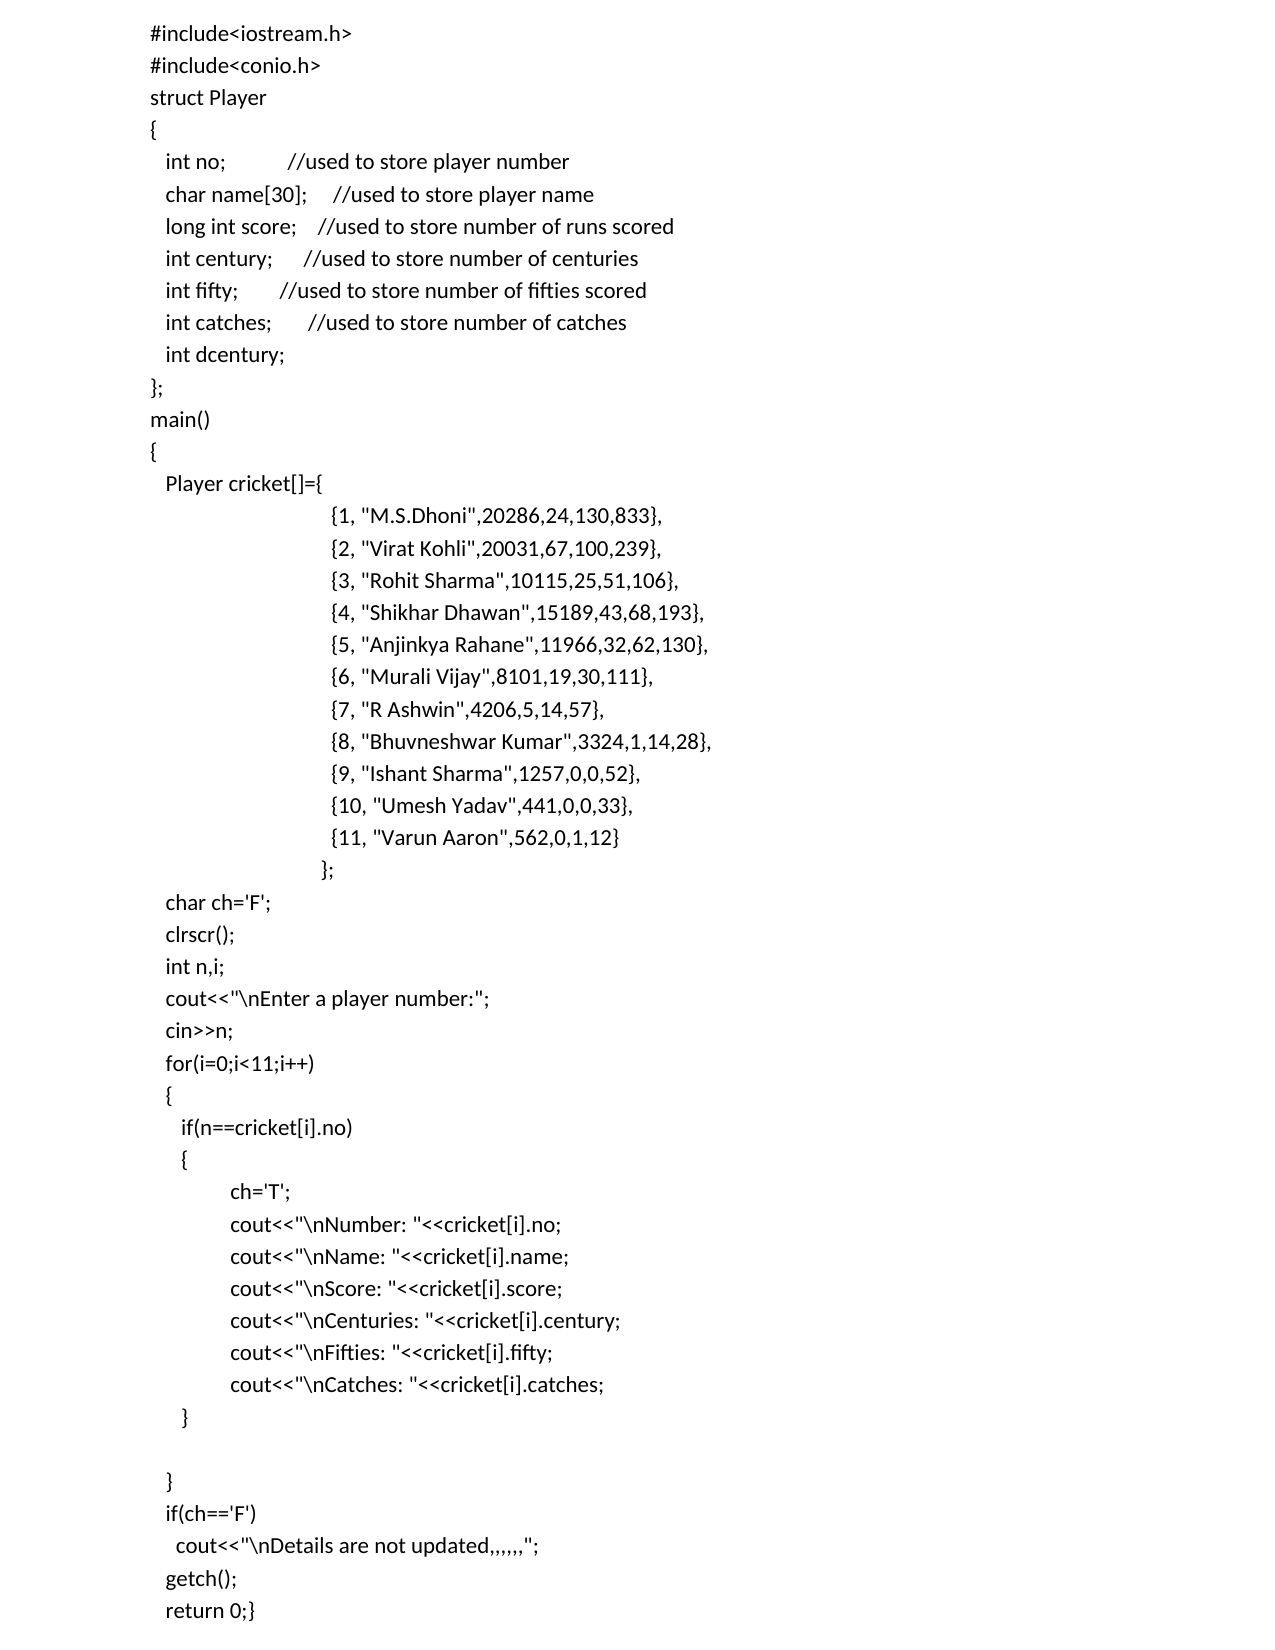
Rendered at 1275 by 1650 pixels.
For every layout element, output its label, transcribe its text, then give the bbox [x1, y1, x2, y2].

text {2, "Virat Kohli",20031,67,100,239}, [150, 534, 1125, 562]
text { [150, 437, 1125, 465]
text getch(); [150, 1564, 1125, 1592]
text {7, "R Ashwin",4206,5,14,57}, [150, 695, 1125, 723]
text return 0;} [150, 1596, 1125, 1624]
text if(n==cricket[i].no) [150, 1113, 1125, 1141]
text {4, "Shikhar Dhawan",15189,43,68,193}, [150, 598, 1125, 626]
text } [150, 1403, 1125, 1431]
text cout<<"\nName: "<<cricket[i].name; [150, 1242, 1125, 1270]
text Player cricket[]={ [150, 469, 1125, 497]
text int century; //used to store number of centuries [150, 244, 1125, 272]
text }; [150, 373, 1125, 401]
text {8, "Bhuvneshwar Kumar",3324,1,14,28}, [150, 727, 1125, 755]
text int catches; //used to store number of catches [150, 308, 1125, 336]
text {3, "Rohit Sharma",10115,25,51,106}, [150, 566, 1125, 594]
text int no; //used to store player number [150, 147, 1125, 176]
text {9, "Ishant Sharma",1257,0,0,52}, [150, 759, 1125, 787]
text { [150, 1081, 1125, 1109]
text clrscr(); [150, 920, 1125, 948]
text cout<<"\nScore: "<<cricket[i].score; [150, 1274, 1125, 1302]
text long int score; //used to store number of runs scored [150, 212, 1125, 240]
text int dcentury; [150, 341, 1125, 369]
text char name[30]; //used to store player name [150, 180, 1125, 208]
text {11, "Varun Aaron",562,0,1,12} [150, 823, 1125, 851]
text struct Player [150, 83, 1125, 111]
text cout<<"\nNumber: "<<cricket[i].no; [150, 1210, 1125, 1238]
text ch='T'; [150, 1177, 1125, 1206]
text cin>>n; [150, 1017, 1125, 1044]
text cout<<"\nCatches: "<<cricket[i].catches; [150, 1371, 1125, 1399]
text if(ch=='F') [150, 1499, 1125, 1527]
text {6, "Murali Vijay",8101,19,30,111}, [150, 662, 1125, 691]
text main() [150, 405, 1125, 433]
text { [150, 115, 1125, 143]
text cout<<"\nEnter a player number:"; [150, 984, 1125, 1012]
text cout<<"\nCenturies: "<<cricket[i].century; [150, 1306, 1125, 1334]
text int n,i; [150, 952, 1125, 980]
text #include<conio.h> [150, 51, 1125, 79]
text cout<<"\nFifties: "<<cricket[i].fifty; [150, 1338, 1125, 1366]
text } [150, 1467, 1125, 1495]
text #include<iostream.h> [150, 19, 1125, 47]
text }; [150, 856, 1125, 884]
text {5, "Anjinkya Rahane",11966,32,62,130}, [150, 630, 1125, 658]
text int fifty; //used to store number of fifties scored [150, 276, 1125, 304]
text cout<<"\nDetails are not updated,,,,,,"; [150, 1532, 1125, 1559]
text for(i=0;i<11;i++) [150, 1049, 1125, 1077]
text char ch='F'; [150, 888, 1125, 916]
text {10, "Umesh Yadav",441,0,0,33}, [150, 791, 1125, 819]
text {1, "M.S.Dhoni",20286,24,130,833}, [150, 502, 1125, 529]
text { [150, 1145, 1125, 1173]
